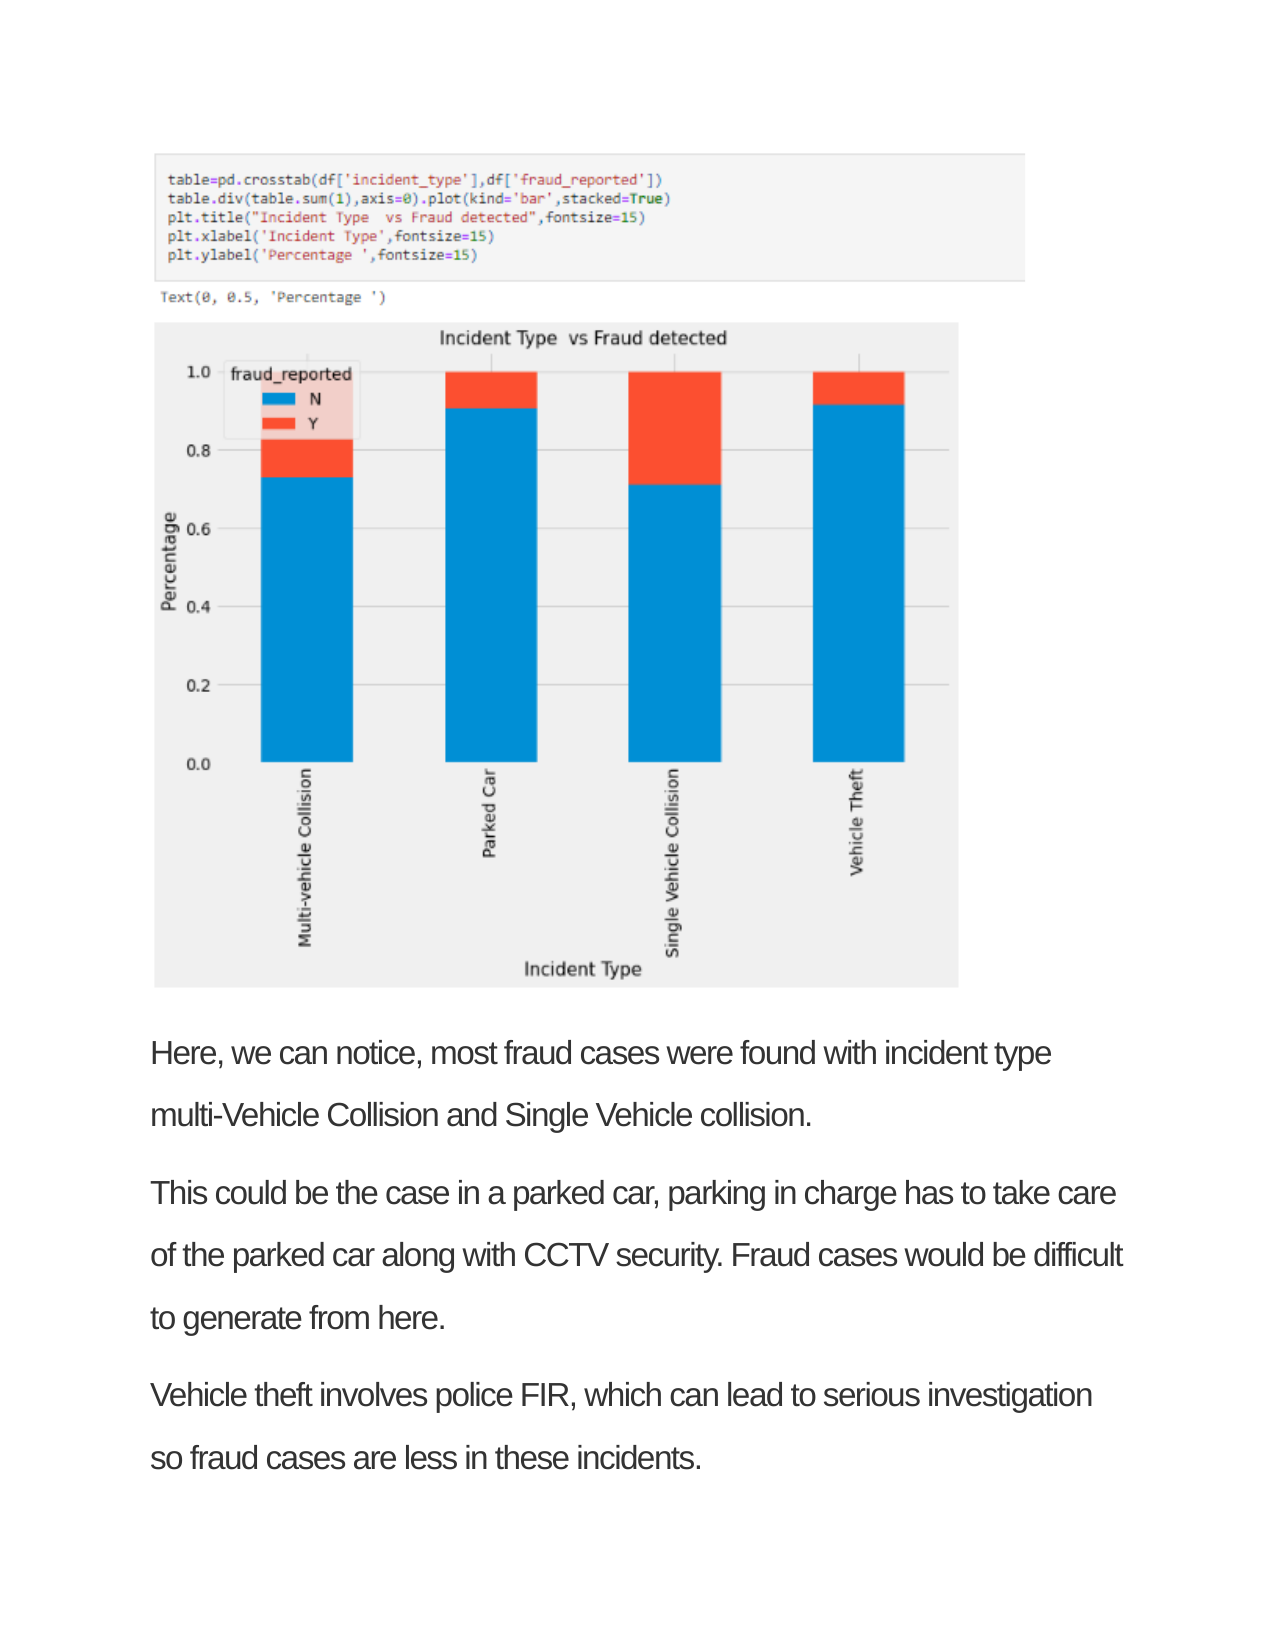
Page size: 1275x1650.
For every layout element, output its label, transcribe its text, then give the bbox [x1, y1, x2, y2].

text Vehicle theft involves police FIR, which can lead to serious investigation so fraud cases are less in these incidents. [150, 1351, 1125, 1476]
text This could be the case in a parked car, parking in charge has to take care of the parked car along with CCTV security. Fraud cases would be difficult to generate from here. [150, 1149, 1125, 1336]
picture [150, 150, 1025, 994]
text Here, we can notice, most fraud cases were found with incident type multi-Vehicle Collision and Single Vehicle collision. [150, 1009, 1125, 1134]
